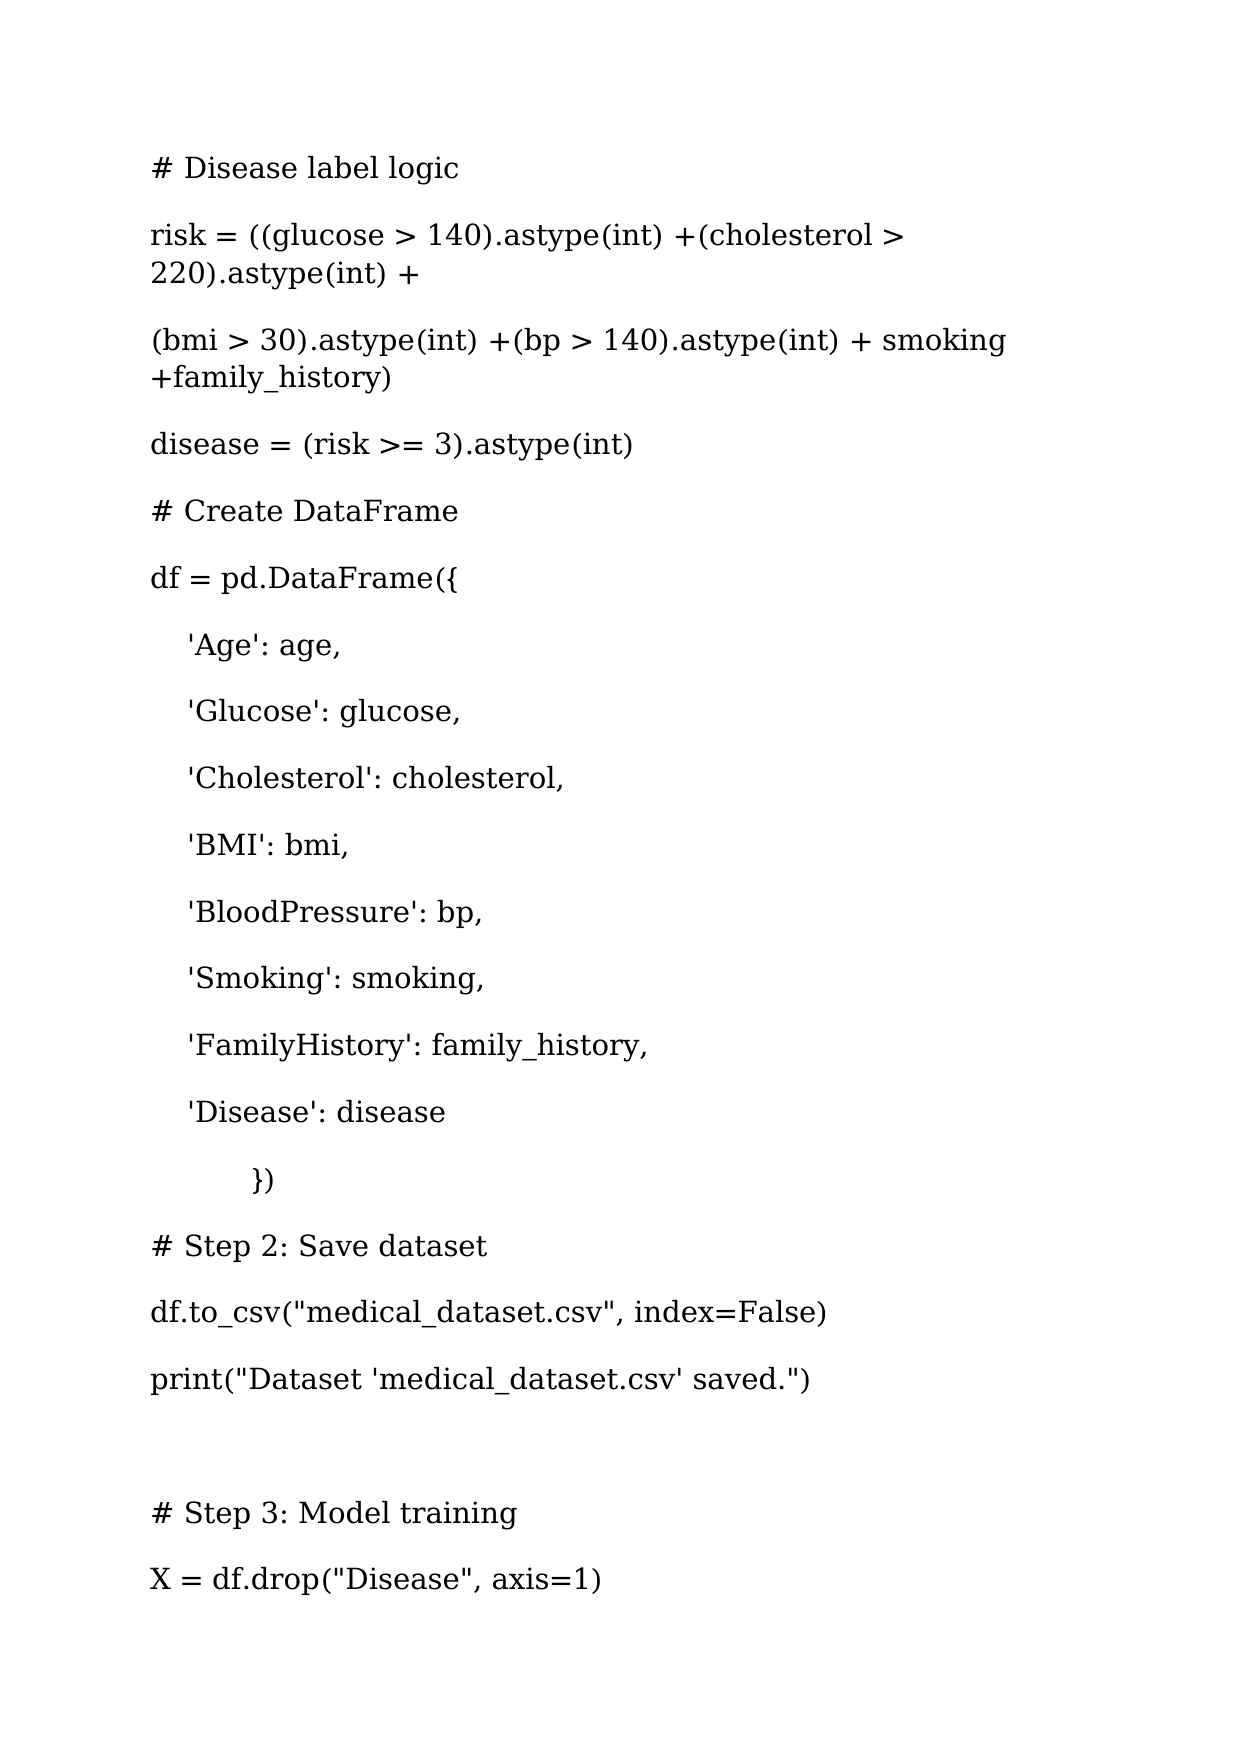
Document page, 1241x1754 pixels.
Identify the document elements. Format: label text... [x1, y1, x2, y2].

text disease = (risk >= 3).astype(int) [150, 426, 1090, 461]
text df = pd.DataFrame({ [150, 559, 1090, 594]
text 'FamilyHistory': family_history, [150, 1027, 1090, 1062]
text }) [150, 1160, 1090, 1195]
text 'Smoking': smoking, [150, 960, 1090, 995]
text (bmi > 30).astype(int) +(bp > 140).astype(int) + smoking +family_history) [150, 321, 1090, 394]
text 'BMI': bmi, [150, 826, 1090, 861]
text 'Age': age, [150, 626, 1090, 661]
text X = df.drop("Disease", axis=1) [150, 1561, 1090, 1596]
text 'BloodPressure': bp, [150, 893, 1090, 928]
text 'Glucose': glucose, [150, 693, 1090, 728]
text 'Cholesterol': cholesterol, [150, 759, 1090, 794]
text 'Disease': disease [150, 1093, 1090, 1128]
text # Step 2: Save dataset [150, 1227, 1090, 1262]
text risk = ((glucose > 140).astype(int) +(cholesterol > 220).astype(int) + [150, 217, 1090, 289]
text # Step 3: Model training [150, 1494, 1090, 1529]
text # Create DataFrame [150, 492, 1090, 527]
text # Disease label logic [150, 150, 1090, 185]
text df.to_csv("medical_dataset.csv", index=False) [150, 1294, 1090, 1329]
text print("Dataset 'medical_dataset.csv' saved.") [150, 1361, 1090, 1396]
